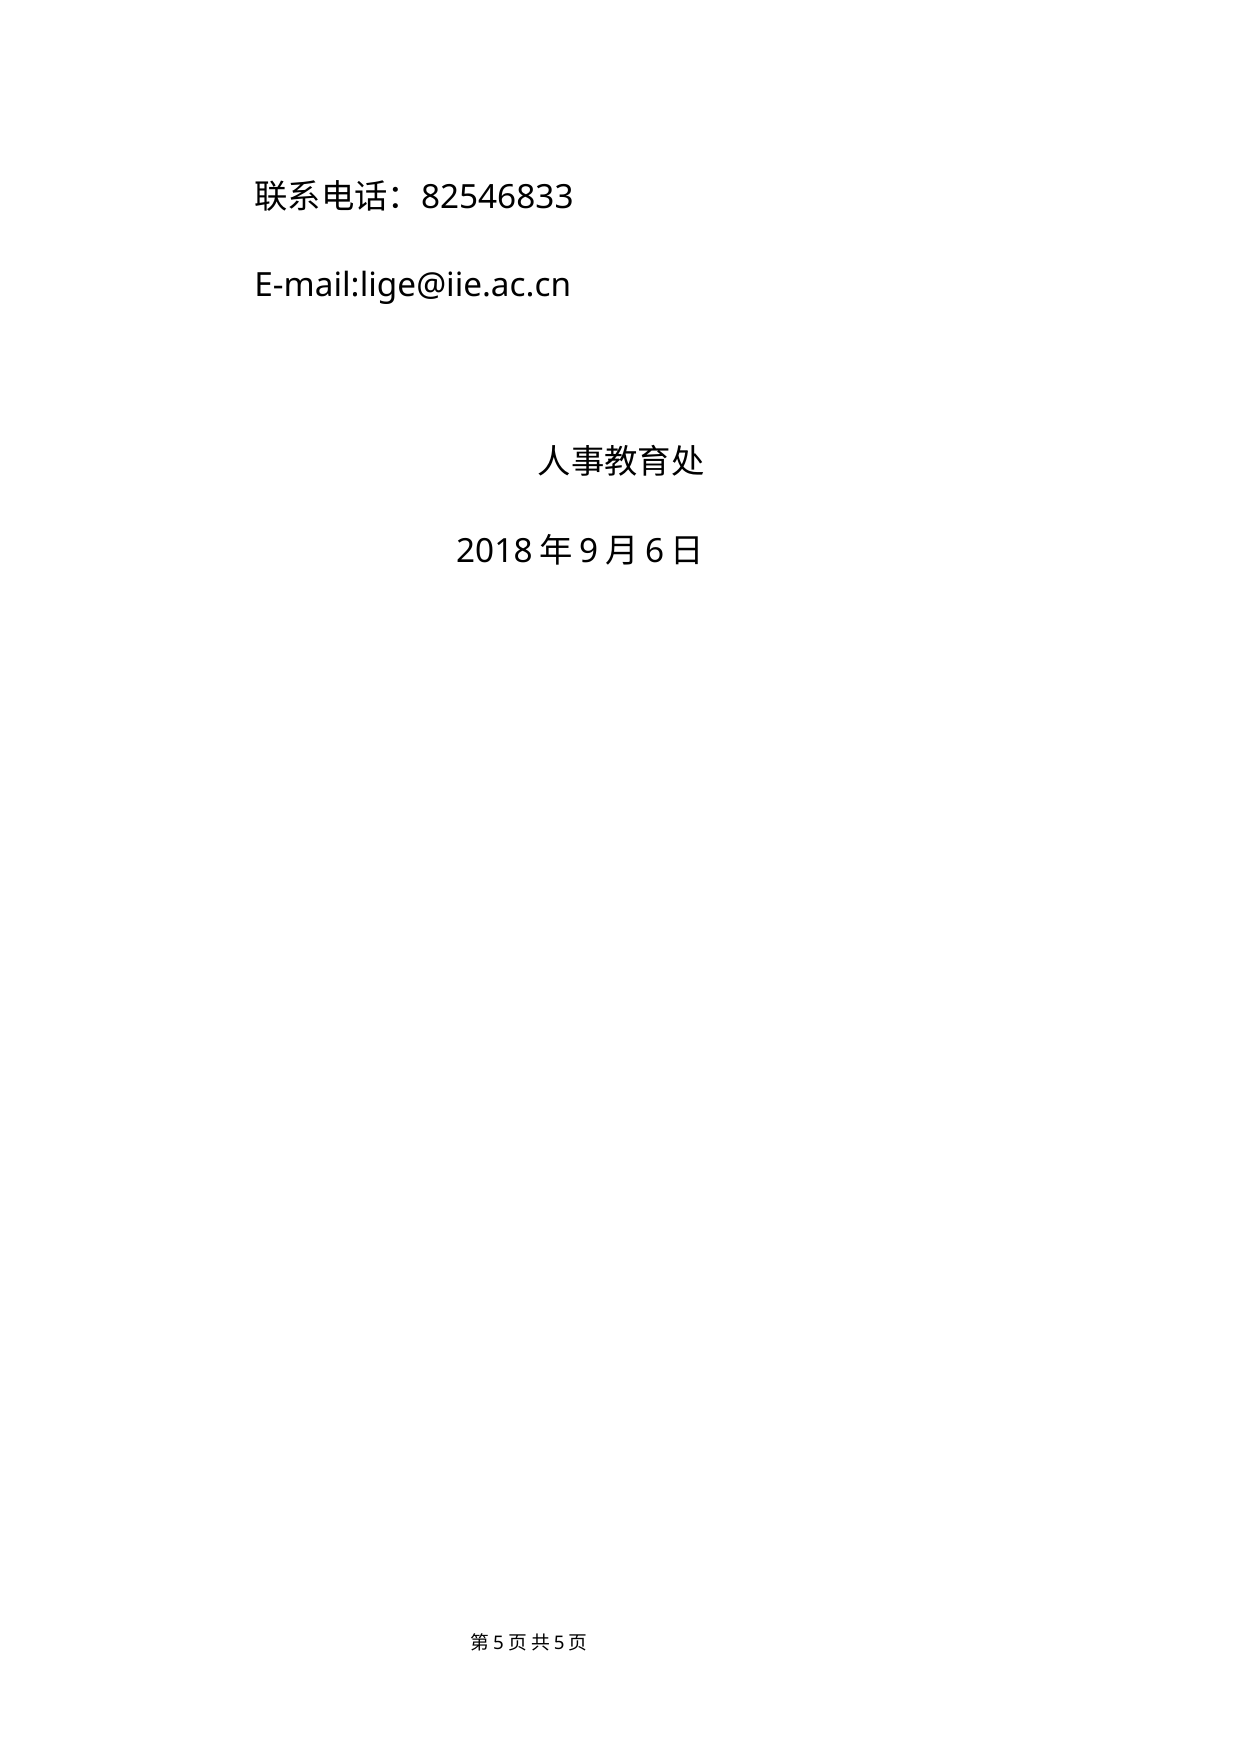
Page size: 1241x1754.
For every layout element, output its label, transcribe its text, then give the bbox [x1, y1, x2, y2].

text 人事教育处 [187, 427, 1053, 492]
text E-mail:lige@iie.ac.cn [187, 251, 1053, 316]
text 2018年9月6日 [187, 516, 1053, 581]
text 联系电话：82546833 [187, 162, 1053, 227]
